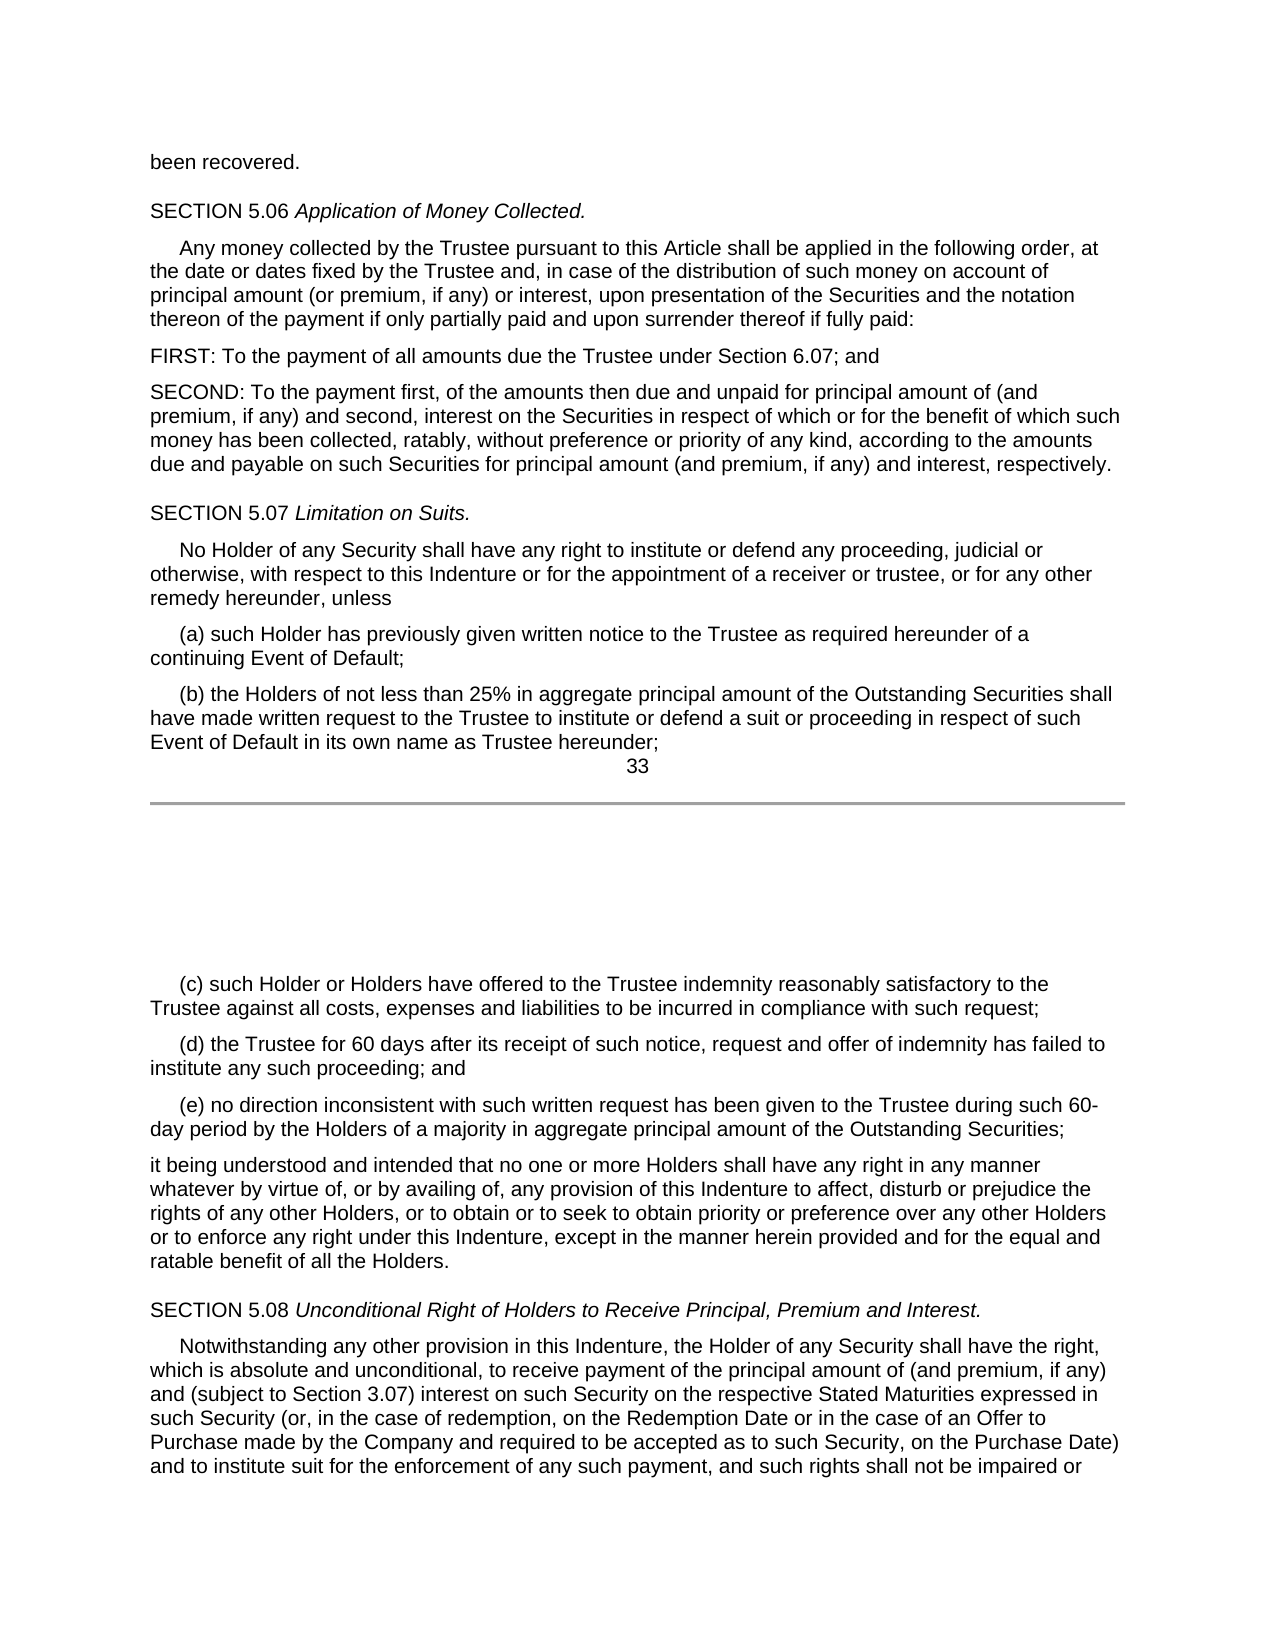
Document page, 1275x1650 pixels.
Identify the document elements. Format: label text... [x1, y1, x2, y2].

text 33 [150, 754, 1125, 778]
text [150, 1334, 1125, 1478]
text SECOND: To the payment first, of the amounts then due and unpaid for principal amount of (and premium, if any) and second, interest on the Securities in respect of which or for the benefit of which such money has been collected, ratably, without preference or priority of any kind, according to the amounts due and payable on such Securities for principal amount (and premium, if any) and interest, respectively. [150, 380, 1125, 476]
text SECTION 5.07 Limitation on Suits. [150, 501, 1125, 525]
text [150, 150, 1125, 174]
text (b) the Holders of not less than 25% in aggregate principal amount of the Outstanding Securities shall have made written request to the Trustee to institute or defend a suit or proceeding in respect of such Event of Default in its own name as Trustee hereunder; [150, 682, 1125, 754]
text FIRST: To the payment of all amounts due the Trustee under Section 6.07; and [150, 344, 1125, 368]
text (e) no direction inconsistent with such written request has been given to the Trustee during such 60-day period by the Holders of a majority in aggregate principal amount of the Outstanding Securities; [150, 1093, 1125, 1141]
text (a) such Holder has previously given written notice to the Trustee as required hereunder of a continuing Event of Default; [150, 622, 1125, 670]
text SECTION 5.06 Application of Money Collected. [150, 199, 1125, 223]
text (d) the Trustee for 60 days after its receipt of such notice, request and offer of indemnity has failed to institute any such proceeding; and [150, 1032, 1125, 1080]
text it being understood and intended that no one or more Holders shall have any right in any manner whatever by virtue of, or by availing of, any provision of this Indenture to affect, disturb or prejudice the rights of any other Holders, or to obtain or to seek to obtain priority or preference over any other Holders or to enforce any right under this Indenture, except in the manner herein provided and for the equal and ratable benefit of all the Holders. [150, 1153, 1125, 1273]
text No Holder of any Security shall have any right to institute or defend any proceeding, judicial or otherwise, with respect to this Indenture or for the appointment of a receiver or trustee, or for any other remedy hereunder, unless [150, 537, 1125, 609]
text (c) such Holder or Holders have offered to the Trustee indemnity reasonably satisfactory to the Trustee against all costs, expenses and liabilities to be incurred in compliance with such request; [150, 972, 1125, 1020]
text Any money collected by the Trustee pursuant to this Article shall be applied in the following order, at the date or dates fixed by the Trustee and, in case of the distribution of such money on account of principal amount (or premium, if any) or interest, upon presentation of the Securities and the notation thereon of the payment if only partially paid and upon surrender thereof if fully paid: [150, 235, 1125, 331]
text SECTION 5.08 Unconditional Right of Holders to Receive Principal, Premium and Interest. [150, 1298, 1125, 1322]
